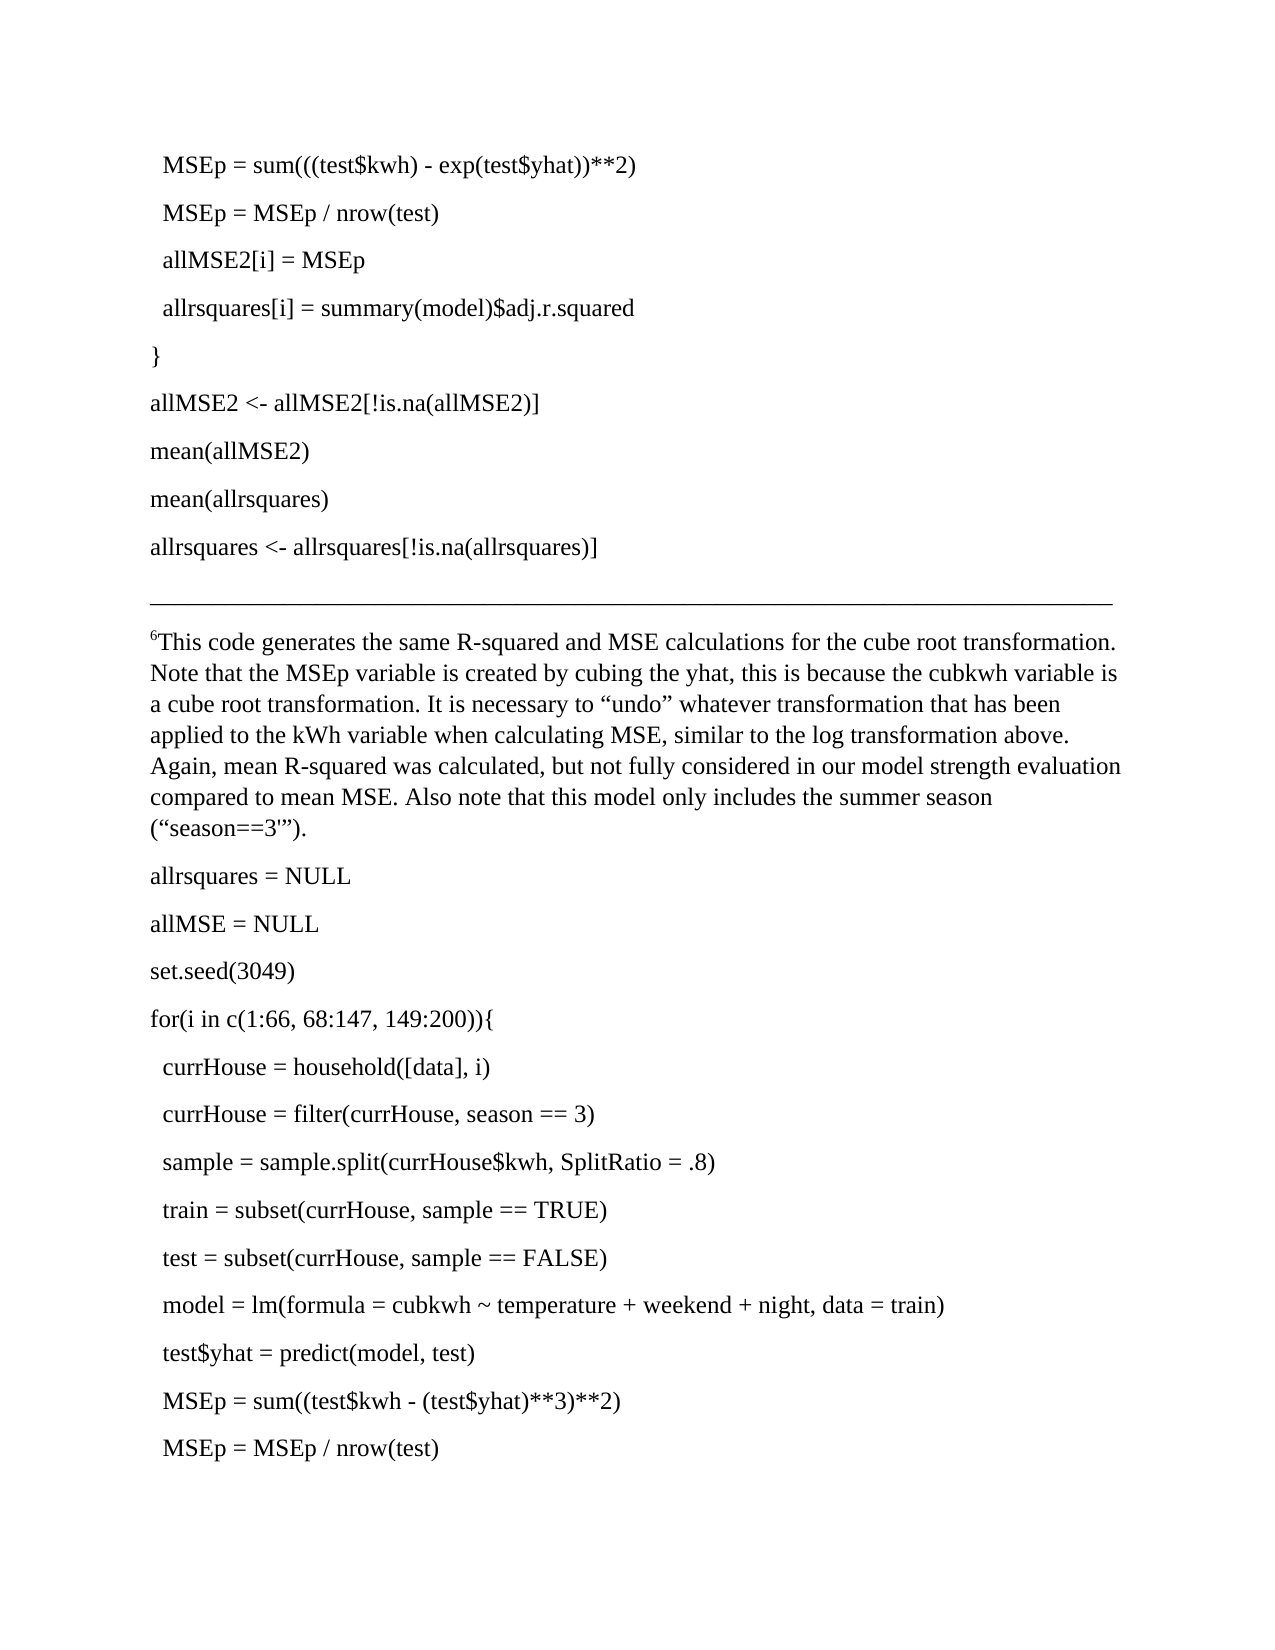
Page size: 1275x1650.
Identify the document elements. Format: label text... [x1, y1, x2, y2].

text } [150, 341, 1125, 369]
text allMSE = NULL [150, 909, 1125, 937]
text allMSE2[i] = MSEp [150, 245, 1125, 274]
text set.seed(3049) [150, 956, 1125, 985]
text MSEp = sum(((test$kwh) - exp(test$yhat))**2) [150, 150, 1125, 179]
text test = subset(currHouse, sample == FALSE) [150, 1243, 1125, 1271]
text allMSE2 <- allMSE2[!is.na(allMSE2)] [150, 388, 1125, 417]
text _____________________________________________________________________________ [150, 579, 1125, 608]
text model = lm(formula = cubkwh ~ temperature + weekend + night, data = train) [150, 1290, 1125, 1319]
text for(i in c(1:66, 68:147, 149:200)){ [150, 1004, 1125, 1033]
text MSEp = MSEp / nrow(test) [150, 198, 1125, 226]
text allrsquares <- allrsquares[!is.na(allrsquares)] [150, 532, 1125, 560]
text allrsquares[i] = summary(model)$adj.r.squared [150, 293, 1125, 322]
text mean(allMSE2) [150, 436, 1125, 465]
text sample = sample.split(currHouse$kwh, SplitRatio = .8) [150, 1147, 1125, 1176]
text currHouse = filter(currHouse, season == 3) [150, 1099, 1125, 1128]
text train = subset(currHouse, sample == TRUE) [150, 1195, 1125, 1224]
text currHouse = household([data], i) [150, 1052, 1125, 1081]
text MSEp = MSEp / nrow(test) [150, 1433, 1125, 1462]
text allrsquares = NULL [150, 861, 1125, 890]
text MSEp = sum((test$kwh - (test$yhat)**3)**2) [150, 1386, 1125, 1414]
text mean(allrsquares) [150, 484, 1125, 513]
text 6This code generates the same R-squared and MSE calculations for the cube root transformation. Note that the MSEp variable is created by cubing the yhat, this is because the cubkwh variable is a cube root transformation. It is necessary to “undo” whatever transformation that has been applied to the kWh variable when calculating MSE, similar to the log transformation above. Again, mean R-squared was calculated, but not fully considered in our model strength evaluation compared to mean MSE. Also note that this model only includes the summer season (“season==3'”). [150, 627, 1125, 842]
text test$yhat = predict(model, test) [150, 1338, 1125, 1367]
